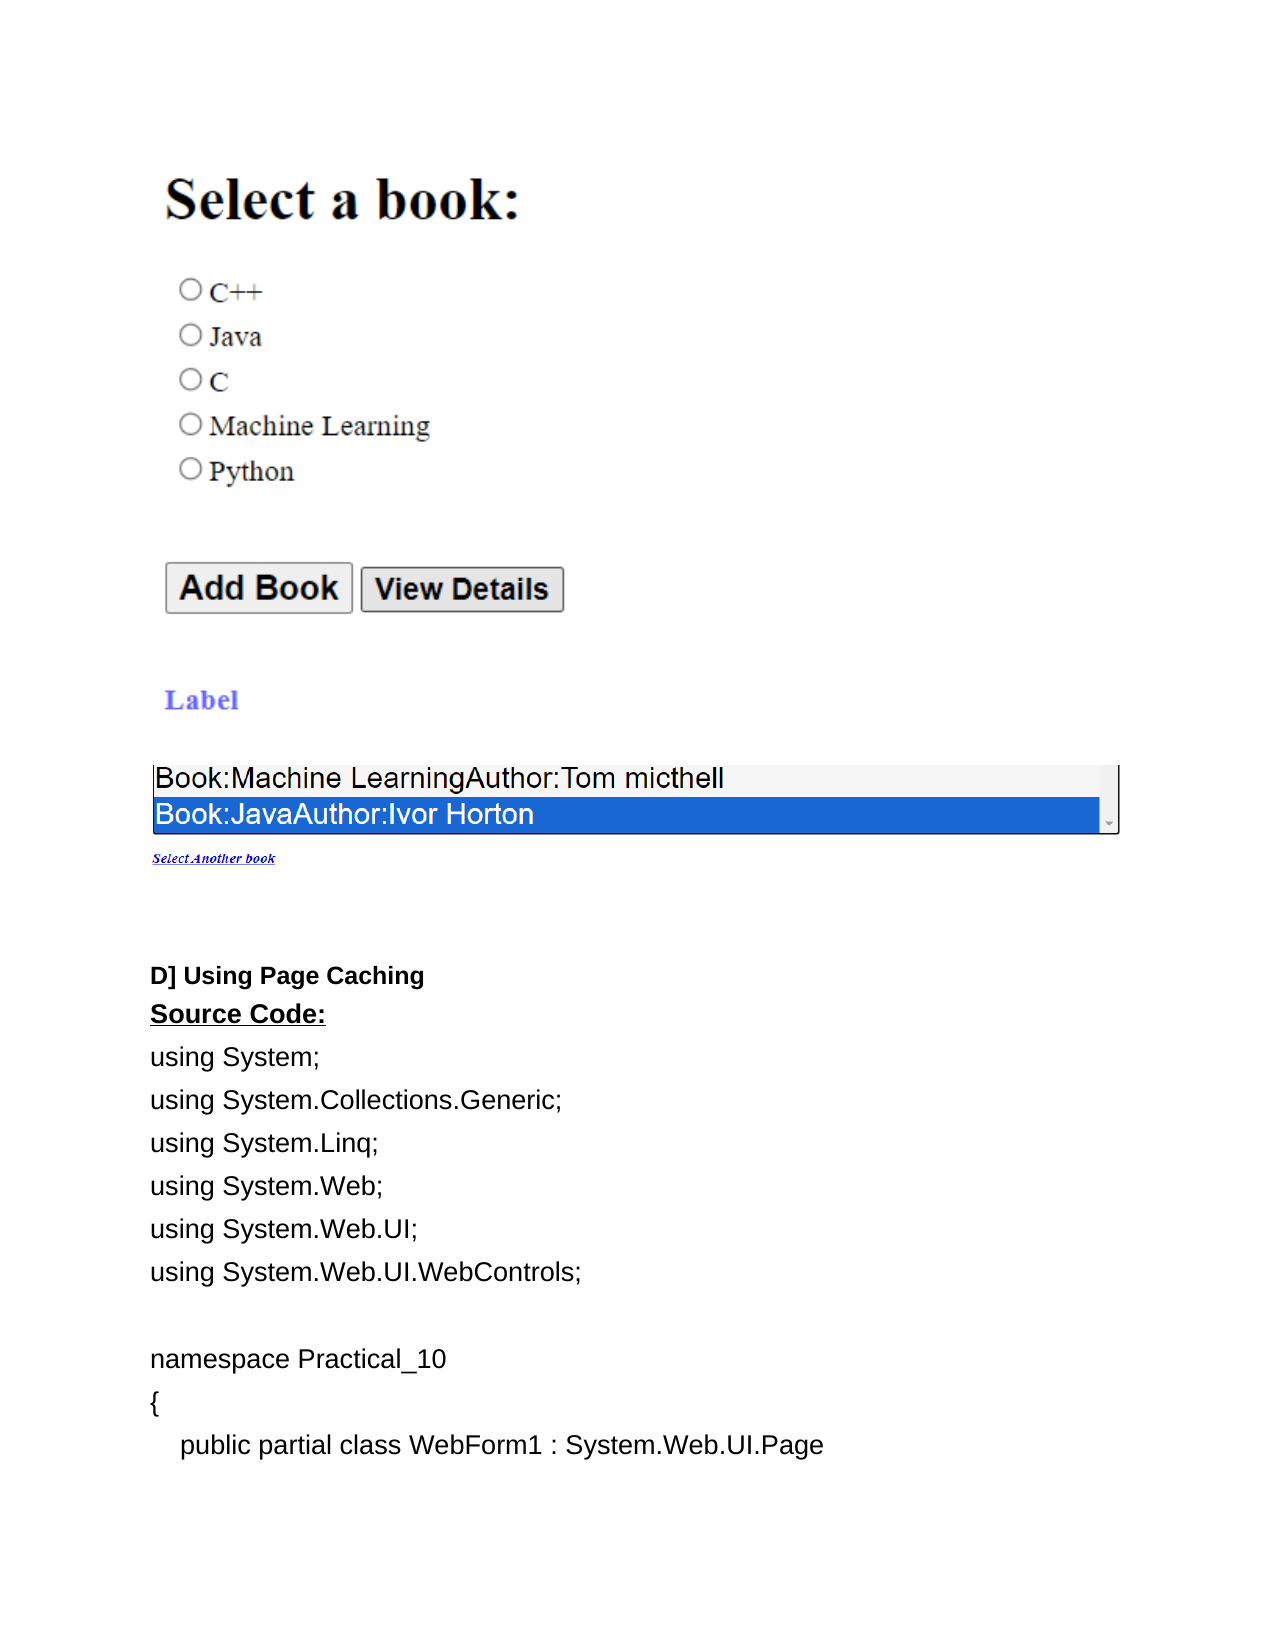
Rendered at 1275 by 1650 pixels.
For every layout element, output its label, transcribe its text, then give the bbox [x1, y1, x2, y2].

text Source Code: [150, 998, 1125, 1029]
text using System.Collections.Generic; [150, 1084, 1125, 1115]
subtitle D] Using Page Caching [150, 961, 1125, 989]
picture [150, 150, 1125, 874]
text public partial class WebForm1 : System.Web.UI.Page [150, 1429, 1125, 1460]
text using System.Web; [150, 1170, 1125, 1201]
text using System; [150, 1041, 1125, 1072]
text using System.Linq; [150, 1127, 1125, 1158]
text using System.Web.UI.WebControls; [150, 1256, 1125, 1288]
text { [150, 1386, 1125, 1417]
text using System.Web.UI; [150, 1213, 1125, 1244]
text namespace Practical_10 [150, 1343, 1125, 1374]
